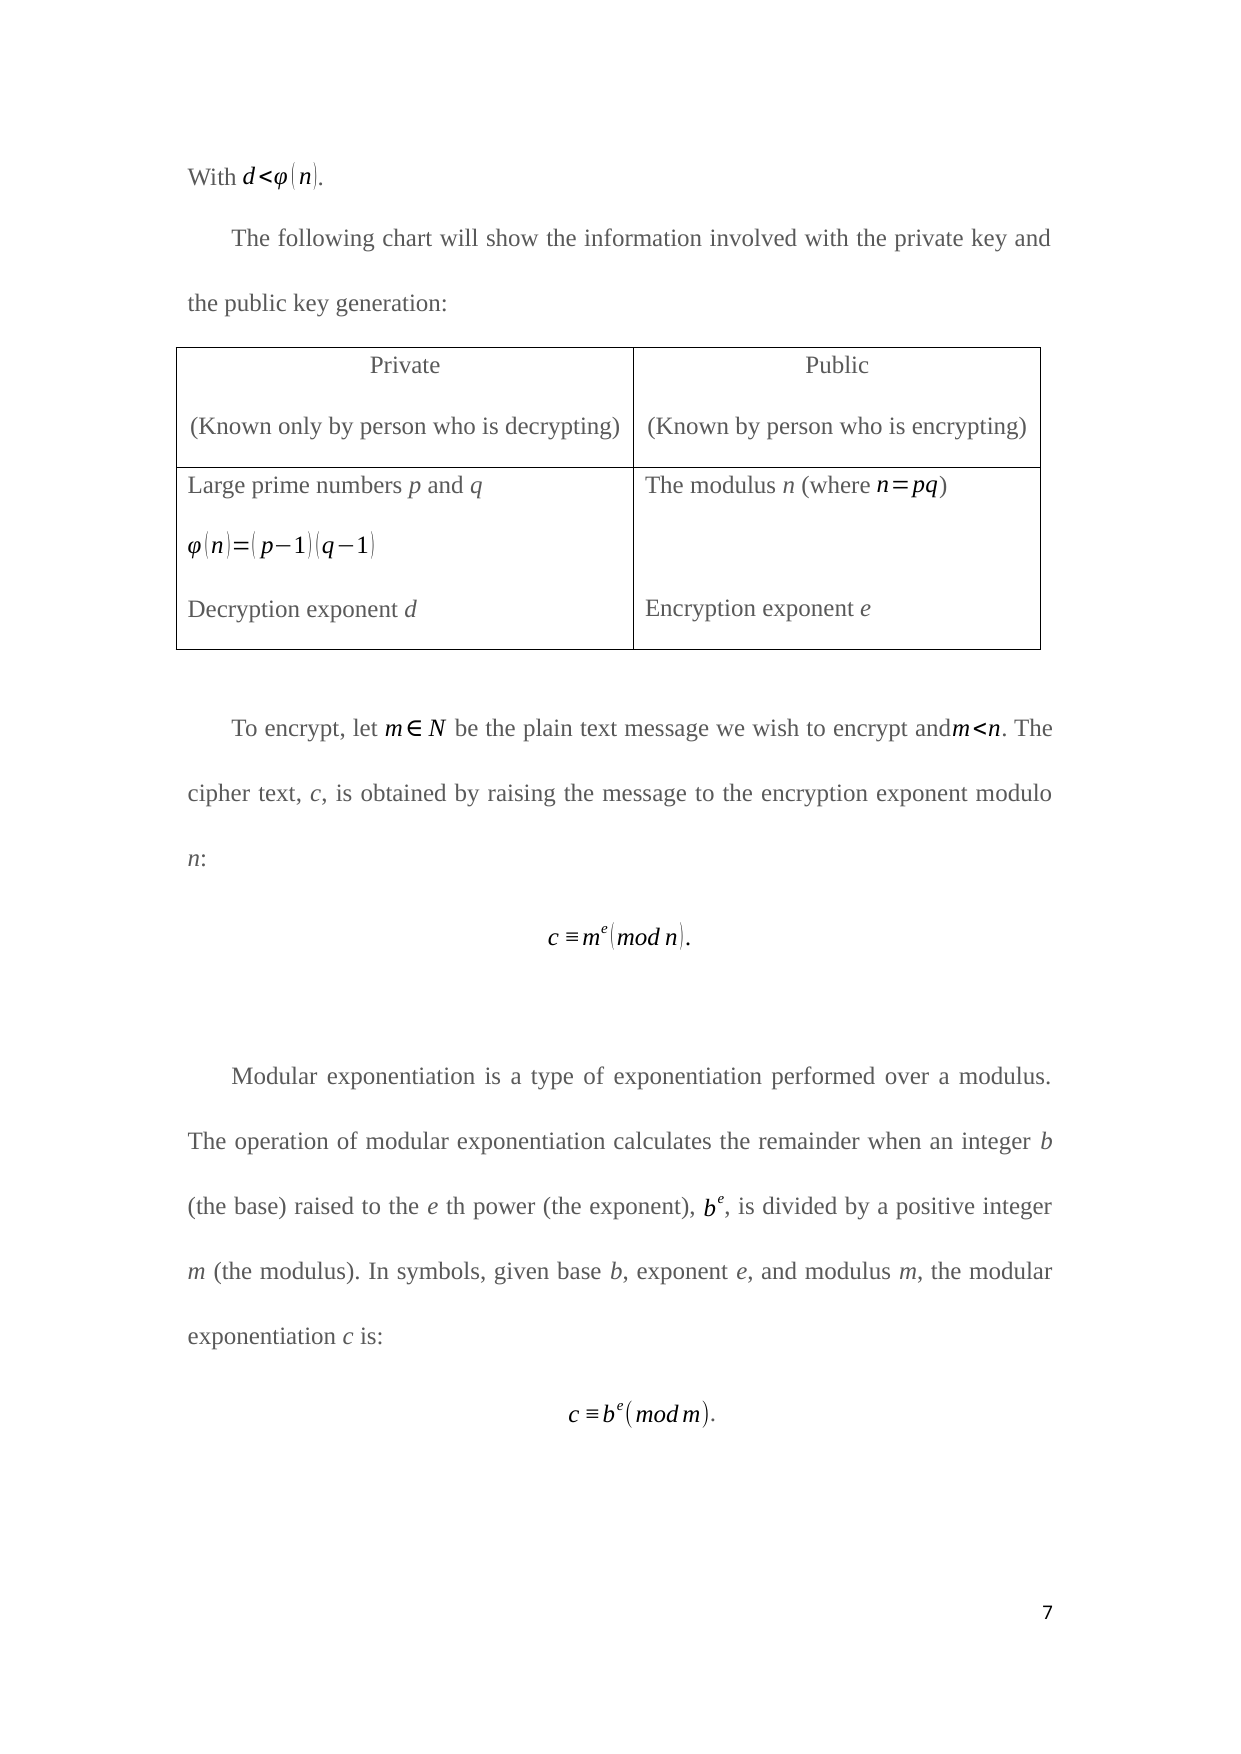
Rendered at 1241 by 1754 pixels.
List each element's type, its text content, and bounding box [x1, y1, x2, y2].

text Modular exponentiation is a type of exponentiation performed over a modulus. The operation of modular exponentiation calculates the remainder when an integer b (the base) raised to the e th power (the exponent), , is divided by a positive integer m (the modulus). In symbols, given base b, exponent e, and modulus m, the modular exponentiation c is: [187, 1059, 1053, 1351]
table_header Public (Known by person who is encrypting) [634, 348, 1040, 467]
text The following chart will show the information involved with the private key and the public key generation: [187, 221, 1053, 318]
table_cell Large prime numbers p and q Decryption exponent d [177, 468, 633, 649]
table_header Private (Known only by person who is decrypting) [177, 348, 633, 467]
text To encrypt, let be the plain text message we wish to encrypt and. The cipher text, c, is obtained by raising the message to the encryption exponent modulo n: [187, 712, 1053, 874]
text With . [187, 160, 1053, 192]
text . [187, 1380, 1053, 1445]
table_cell The modulus n (where ) Encryption exponent e [634, 468, 1040, 649]
